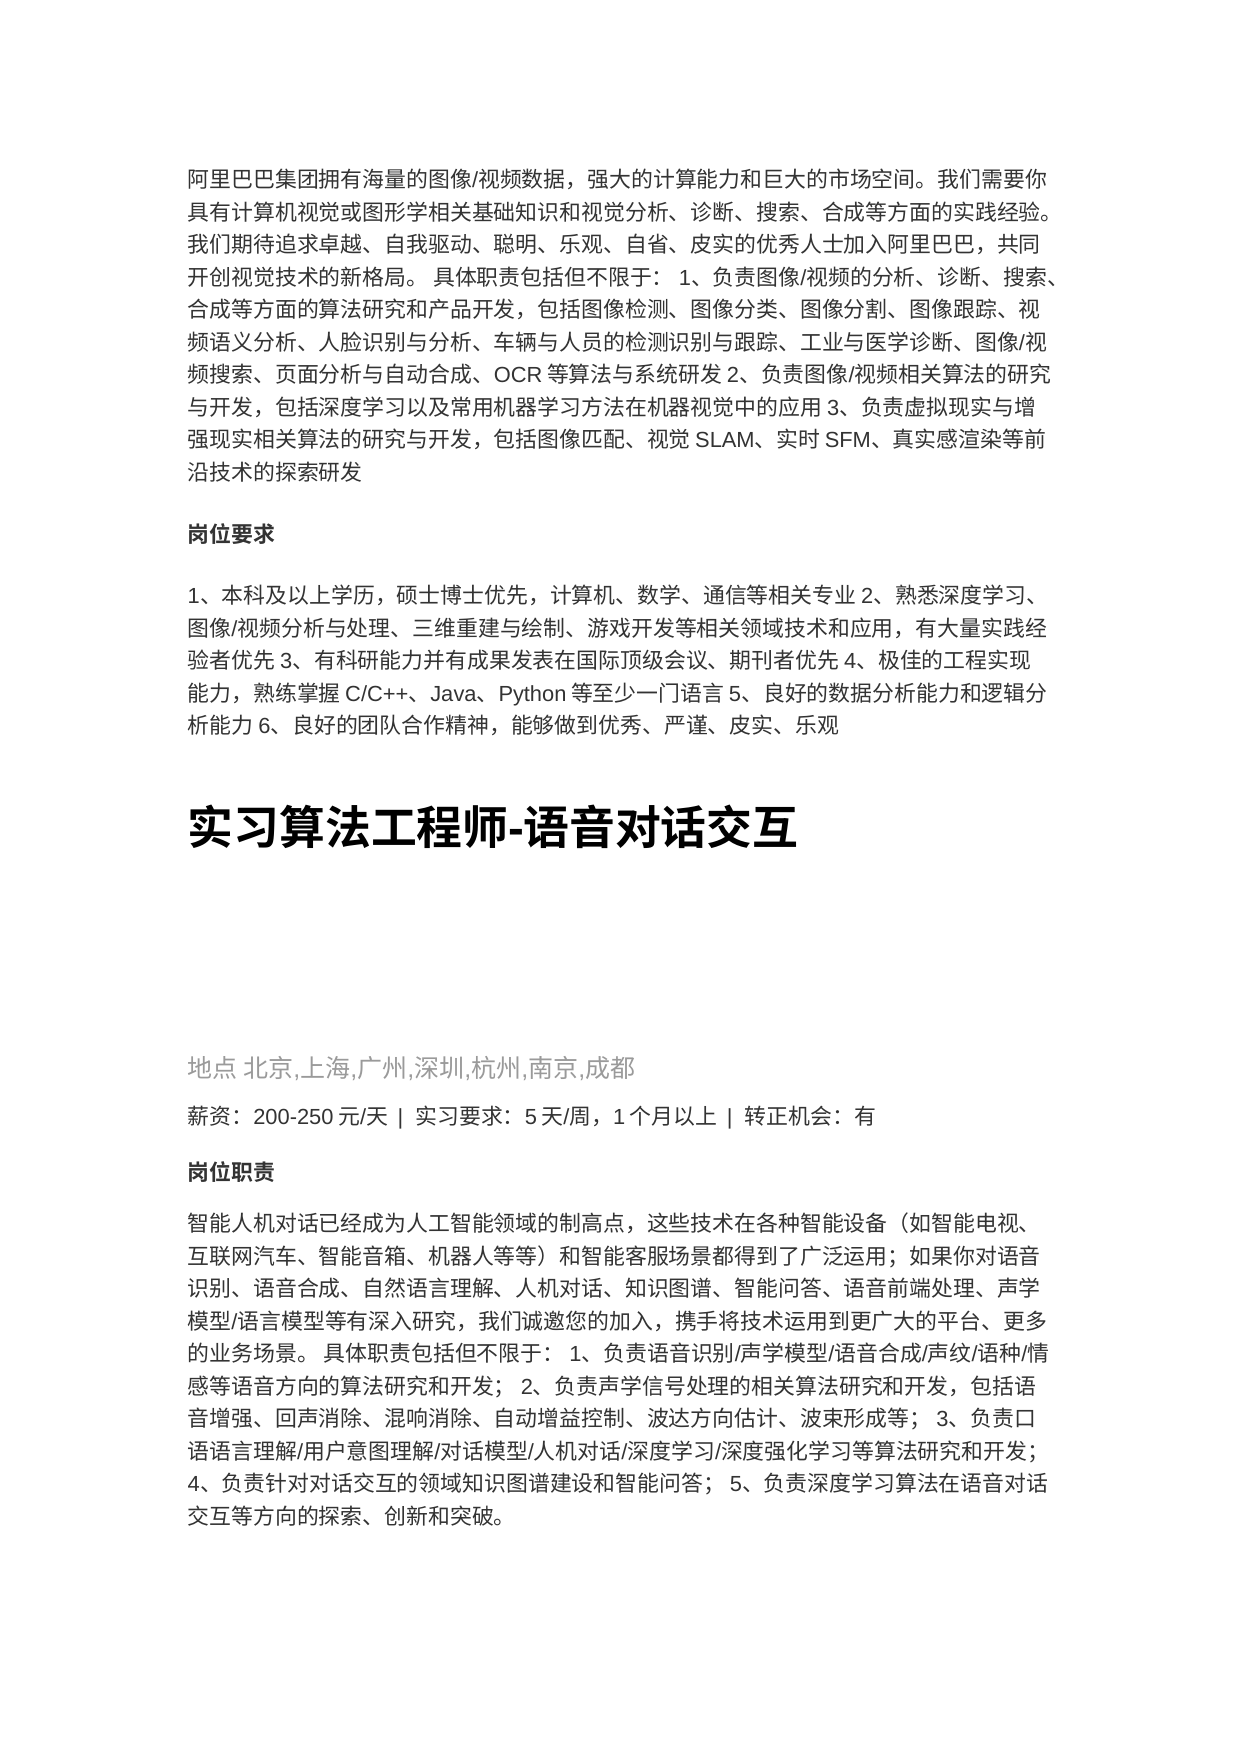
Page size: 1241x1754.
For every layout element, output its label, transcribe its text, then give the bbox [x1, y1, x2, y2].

subtitle 实习算法工程师-语音对话交互 [187, 776, 1053, 873]
text 岗位要求 [187, 516, 1053, 549]
text 岗位职责 [187, 1155, 1053, 1187]
text 1、本科及以上学历，硕士博士优先，计算机、数学、通信等相关专业 2、熟悉深度学习、图像/视频分析与处理、三维重建与绘制、游戏开发等相关领域技术和应用，有大量实践经验者优先 3、有科研能力并有成果发表在国际顶级会议、期刊者优先 4、极佳的工程实现能力，熟练掌握C/C++、Java、Python等至少一门语言 5、良好的数据分析能力和逻辑分析能力 6、良好的团队合作精神，能够做到优秀、严谨、皮实、乐观 [187, 578, 1053, 740]
text 智能人机对话已经成为人工智能领域的制高点，这些技术在各种智能设备（如智能电视、互联网汽车、智能音箱、机器人等等）和智能客服场景都得到了广泛运用；如果你对语音识别、语音合成、自然语言理解、人机对话、知识图谱、智能问答、语音前端处理、声学模型/语言模型等有深入研究，我们诚邀您的加入，携手将技术运用到更广大的平台、更多的业务场景。 具体职责包括但不限于： 1、负责语音识别/声学模型/语音合成/声纹/语种/情感等语音方向的算法研究和开发； 2、负责声学信号处理的相关算法研究和开发，包括语音增强、回声消除、混响消除、自动增益控制、波达方向估计、波束形成等； 3、负责口语语言理解/用户意图理解/对话模型/人机对话/深度学习/深度强化学习等算法研究和开发； 4、负责针对对话交互的领域知识图谱建设和智能问答； 5、负责深度学习算法在语音对话交互等方向的探索、创新和突破。 [187, 1206, 1053, 1531]
text 薪资：200-250元/天 | 实习要求：5天/周，1个月以上 | 转正机会：有 [187, 1099, 1053, 1131]
text 地点 北京,上海,广州,深圳,杭州,南京,成都 [187, 1034, 1053, 1099]
text 阿里巴巴集团拥有海量的图像/视频数据，强大的计算能力和巨大的市场空间。我们需要你具有计算机视觉或图形学相关基础知识和视觉分析、诊断、搜索、合成等方面的实践经验。我们期待追求卓越、自我驱动、聪明、乐观、自省、皮实的优秀人士加入阿里巴巴，共同开创视觉技术的新格局。 具体职责包括但不限于： 1、负责图像/视频的分析、诊断、搜索、合成等方面的算法研究和产品开发，包括图像检测、图像分类、图像分割、图像跟踪、视频语义分析、人脸识别与分析、车辆与人员的检测识别与跟踪、工业与医学诊断、图像/视频搜索、页面分析与自动合成、OCR等算法与系统研发 2、负责图像/视频相关算法的研究与开发，包括深度学习以及常用机器学习方法在机器视觉中的应用 3、负责虚拟现实与增强现实相关算法的研究与开发，包括图像匹配、视觉SLAM、实时SFM、真实感渲染等前沿技术的探索研发 [187, 162, 1053, 487]
